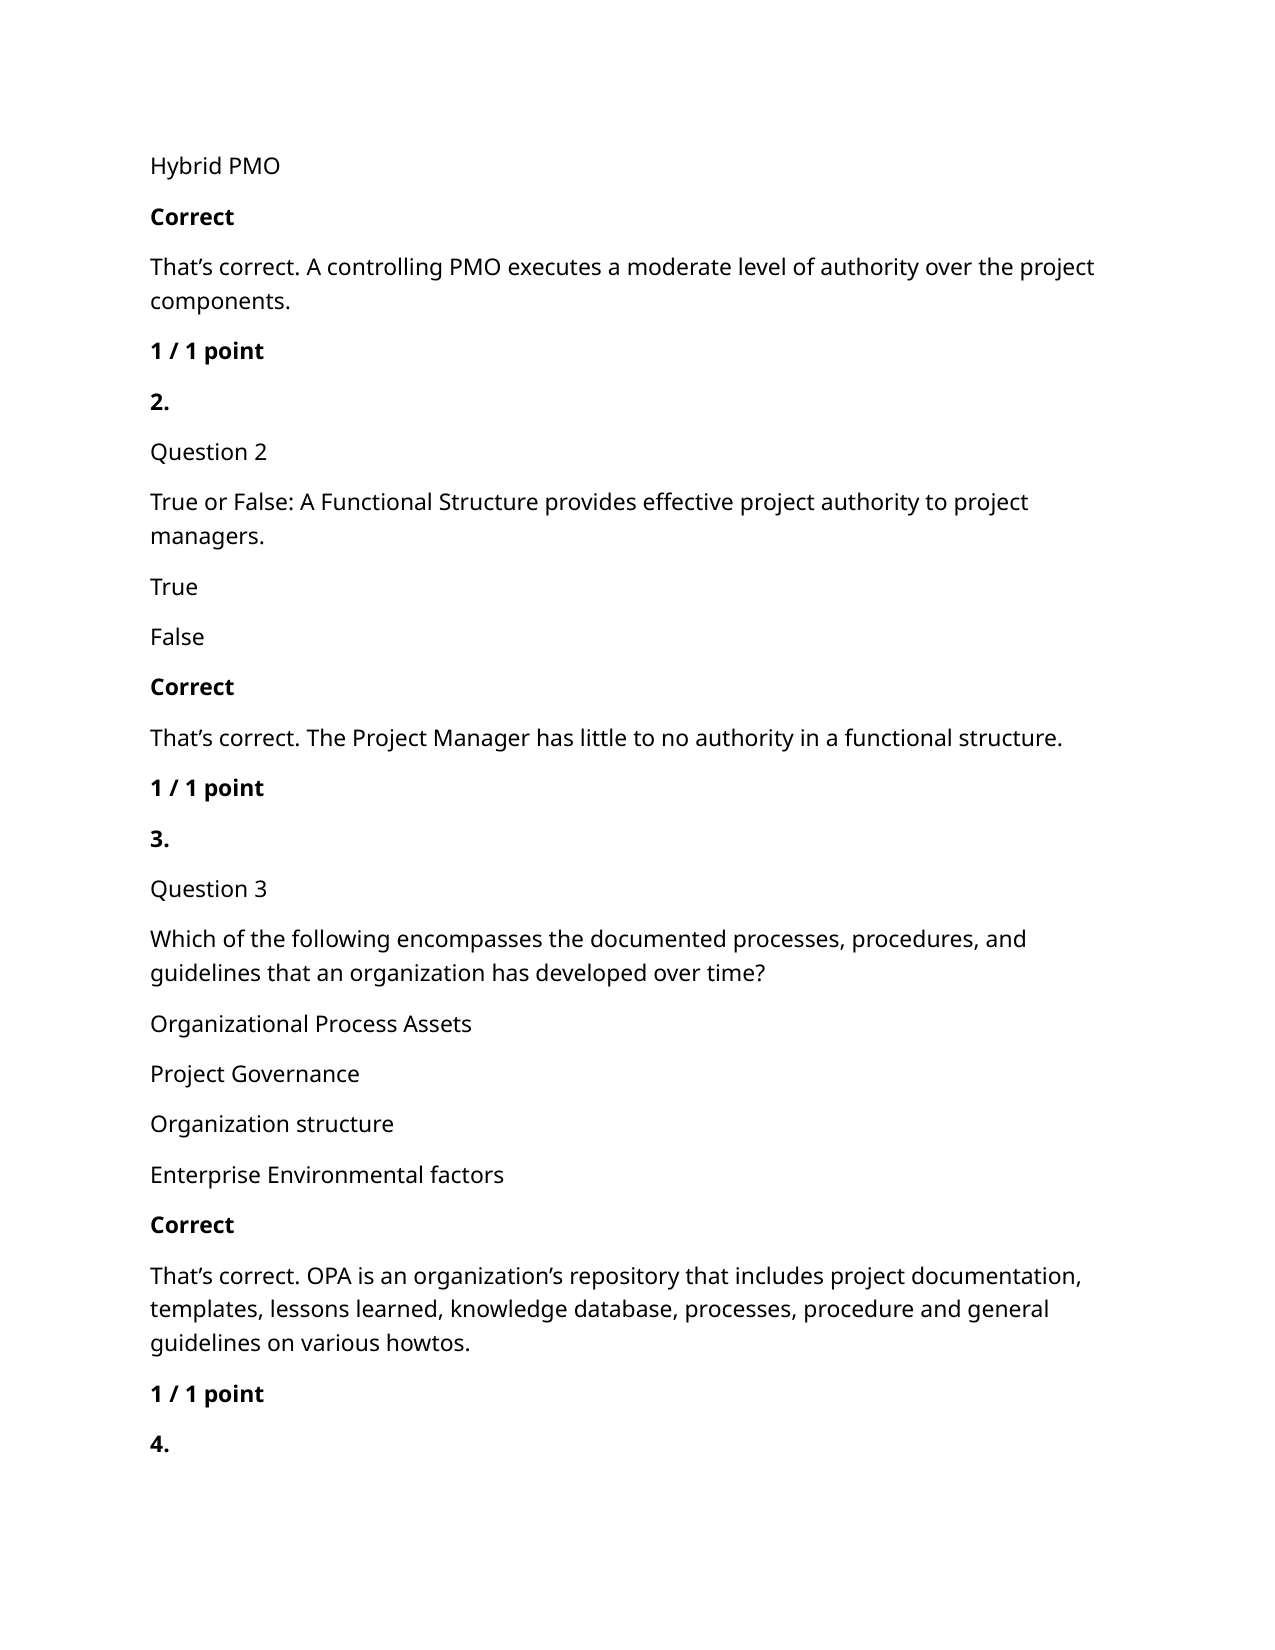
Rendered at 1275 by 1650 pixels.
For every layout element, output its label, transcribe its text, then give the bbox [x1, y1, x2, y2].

text 2. [150, 385, 1125, 417]
text Project Governance [150, 1058, 1125, 1089]
text 1 / 1 point [150, 1377, 1125, 1409]
text False [150, 621, 1125, 652]
text 3. [150, 822, 1125, 854]
text Correct [150, 1209, 1125, 1240]
text That’s correct. OPA is an organization’s repository that includes project documentation, templates, lessons learned, knowledge database, processes, procedure and general guidelines on various howtos. [150, 1259, 1125, 1358]
text Question 2 [150, 436, 1125, 467]
text True or False: A Functional Structure provides effective project authority to project managers. [150, 486, 1125, 551]
text That’s correct. The Project Manager has little to no authority in a functional structure. [150, 722, 1125, 753]
text Organization structure [150, 1108, 1125, 1139]
text Organizational Process Assets [150, 1007, 1125, 1039]
text Which of the following encompasses the documented processes, procedures, and guidelines that an organization has developed over time? [150, 923, 1125, 988]
text 1 / 1 point [150, 335, 1125, 366]
text That’s correct. A controlling PMO executes a moderate level of authority over the project components. [150, 251, 1125, 316]
text Hybrid PMO [150, 150, 1125, 181]
text 4. [150, 1428, 1125, 1459]
text Enterprise Environmental factors [150, 1159, 1125, 1190]
text True [150, 570, 1125, 602]
text Question 3 [150, 873, 1125, 904]
text Correct [150, 671, 1125, 702]
text Correct [150, 200, 1125, 232]
text 1 / 1 point [150, 772, 1125, 803]
